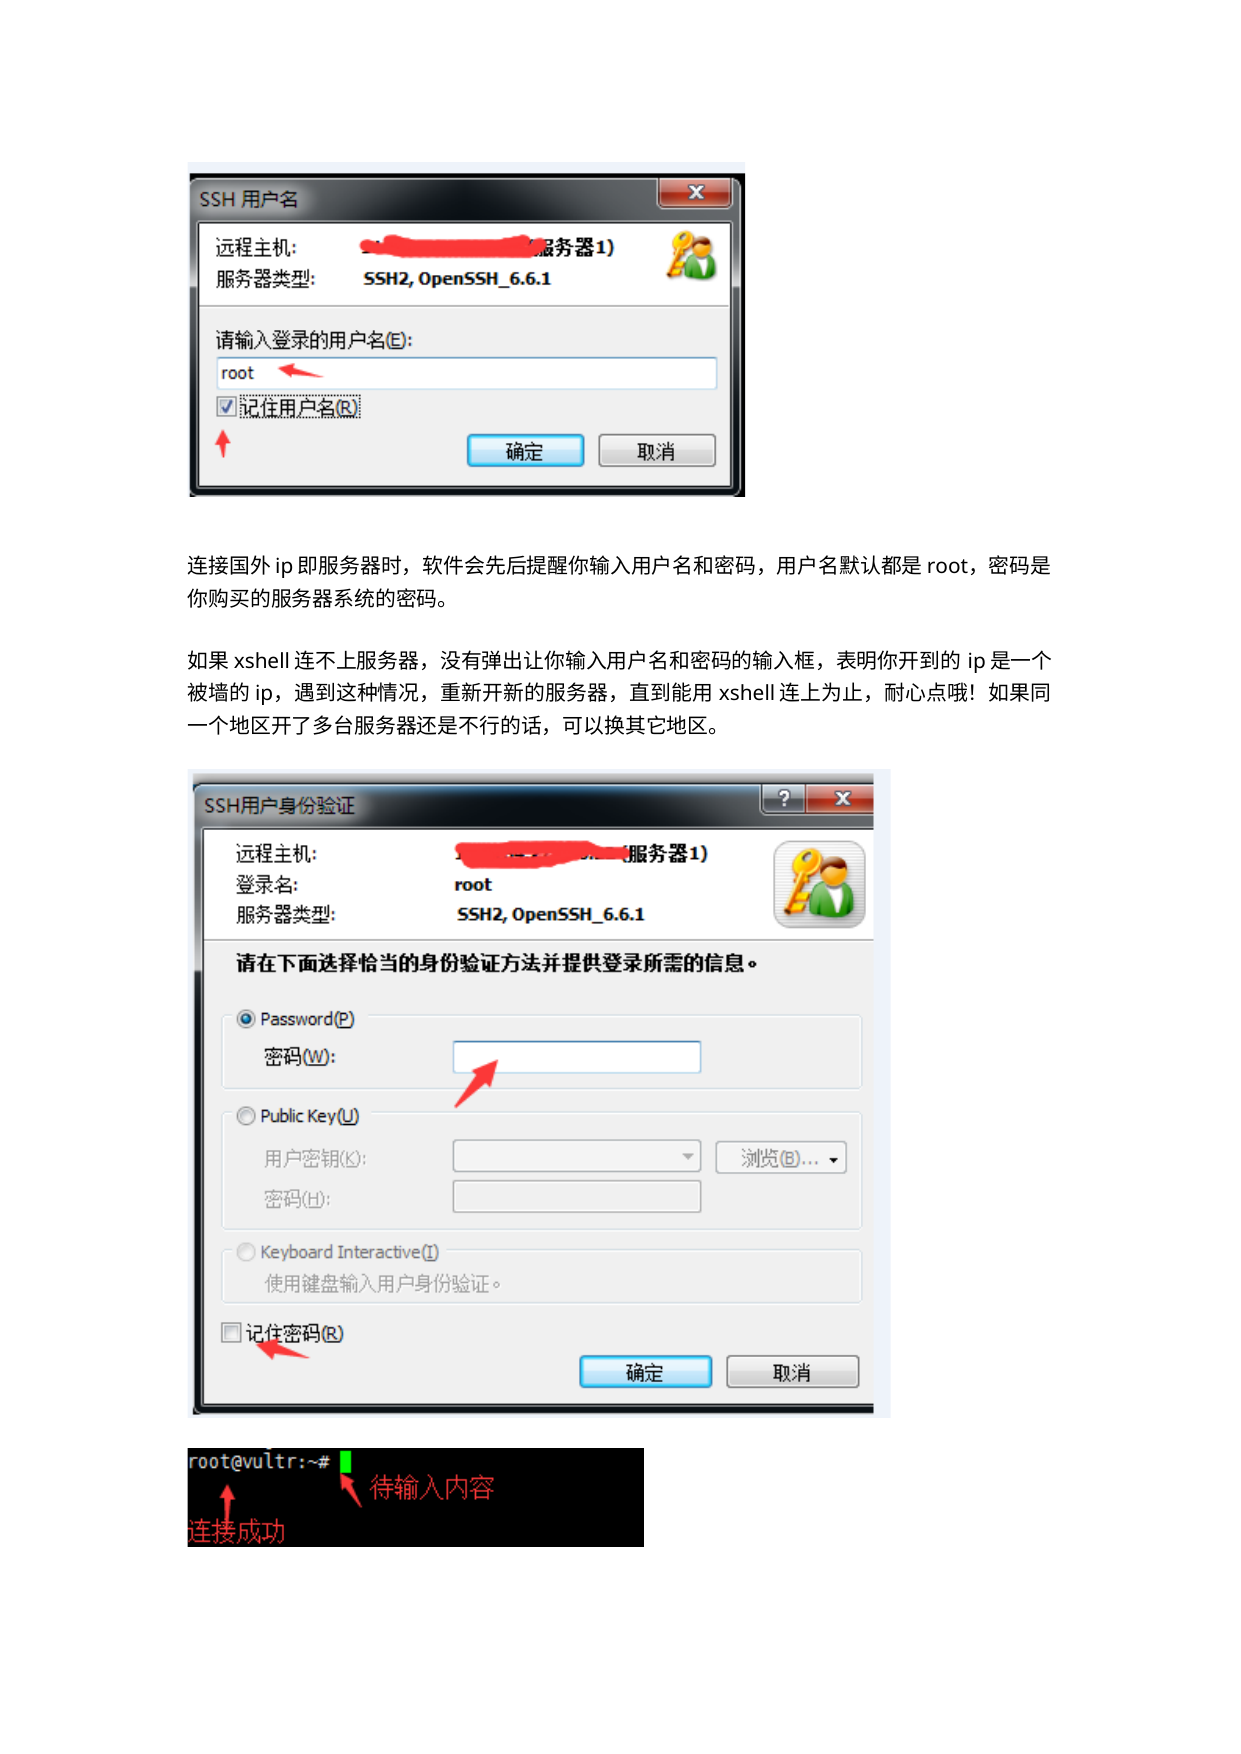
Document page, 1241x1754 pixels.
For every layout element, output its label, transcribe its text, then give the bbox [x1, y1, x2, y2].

picture [187, 1448, 644, 1547]
text 如果xshell连不上服务器，没有弹出让你输入用户名和密码的输入框，表明你开到的ip是一个被墙的ip，遇到这种情况，重新开新的服务器，直到能用xshell连上为止，耐心点哦！如果同一个地区开了多台服务器还是不行的话，可以换其它地区。 [187, 643, 1053, 740]
picture [187, 769, 891, 1418]
text 连接国外ip即服务器时，软件会先后提醒你输入用户名和密码，用户名默认都是root，密码是你购买的服务器系统的密码。 [187, 549, 1053, 614]
picture [187, 162, 746, 497]
